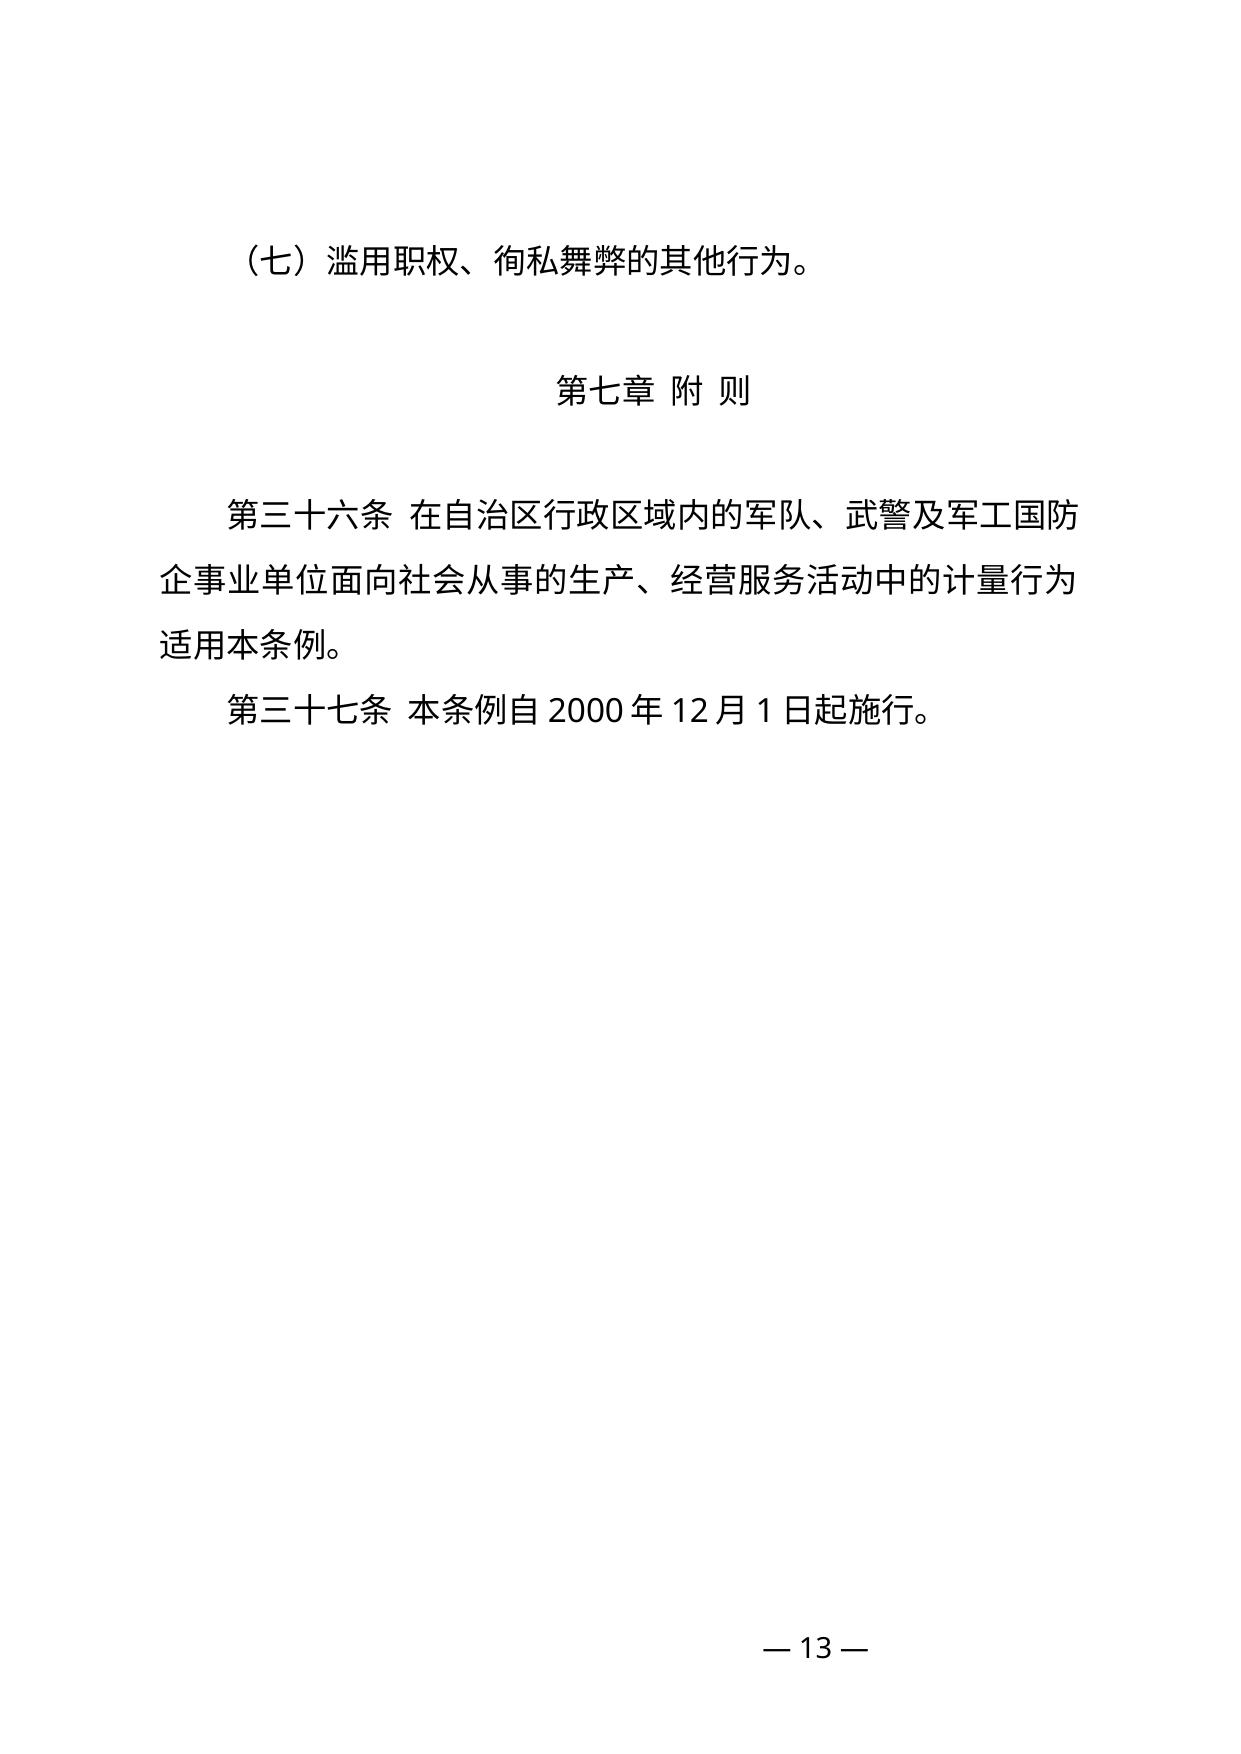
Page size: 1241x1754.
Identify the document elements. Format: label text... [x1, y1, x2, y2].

text （七）滥用职权、徇私舞弊的其他行为。 [159, 227, 1081, 292]
text 第三十六条 在自治区行政区域内的军队、武警及军工国防企事业单位面向社会从事的生产、经营服务活动中的计量行为适用本条例。 [159, 480, 1081, 675]
text 第七章 附 则 [159, 357, 1081, 415]
text 第三十七条 本条例自2000年12月1日起施行。 [159, 675, 1081, 740]
